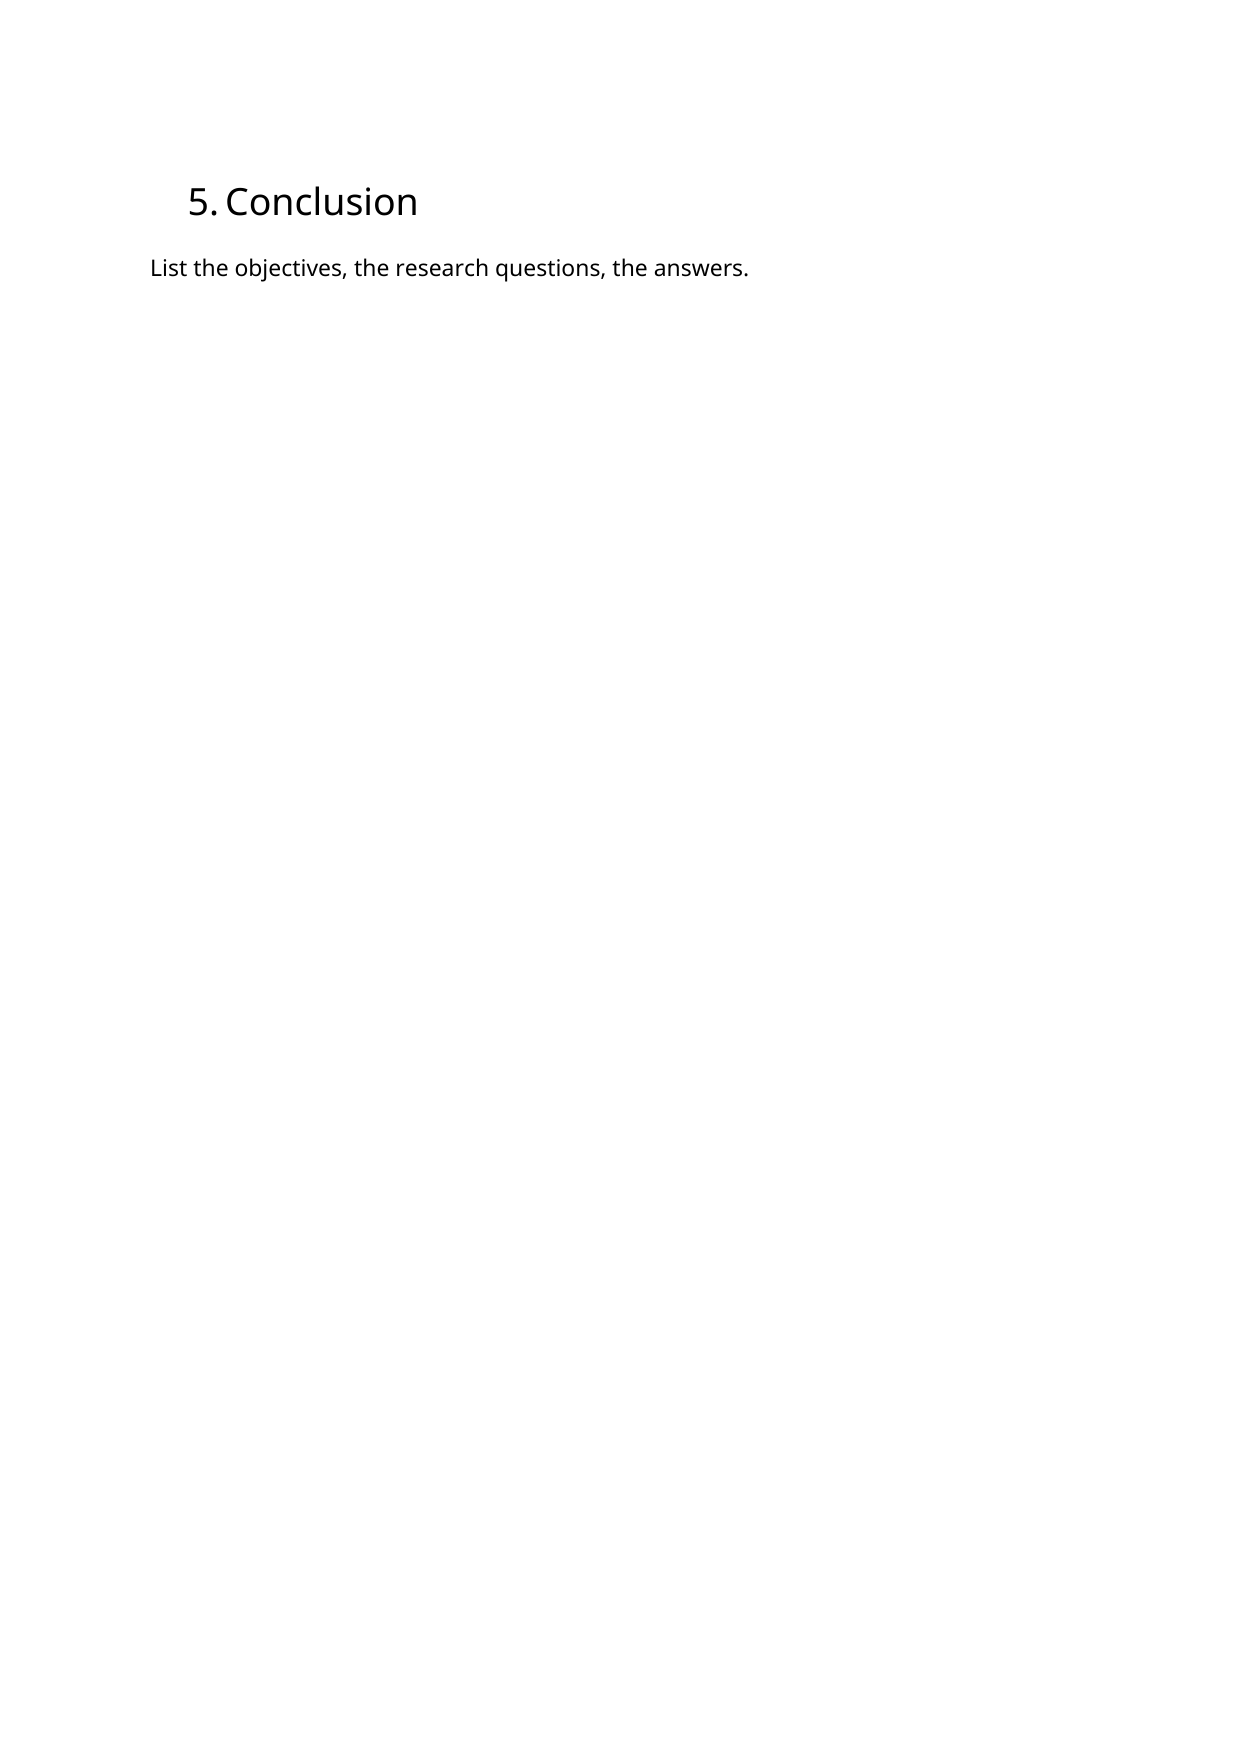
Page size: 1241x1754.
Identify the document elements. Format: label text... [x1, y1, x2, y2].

text List the objectives, the research questions, the answers. [150, 252, 1090, 283]
subtitle Conclusion [187, 175, 1090, 226]
